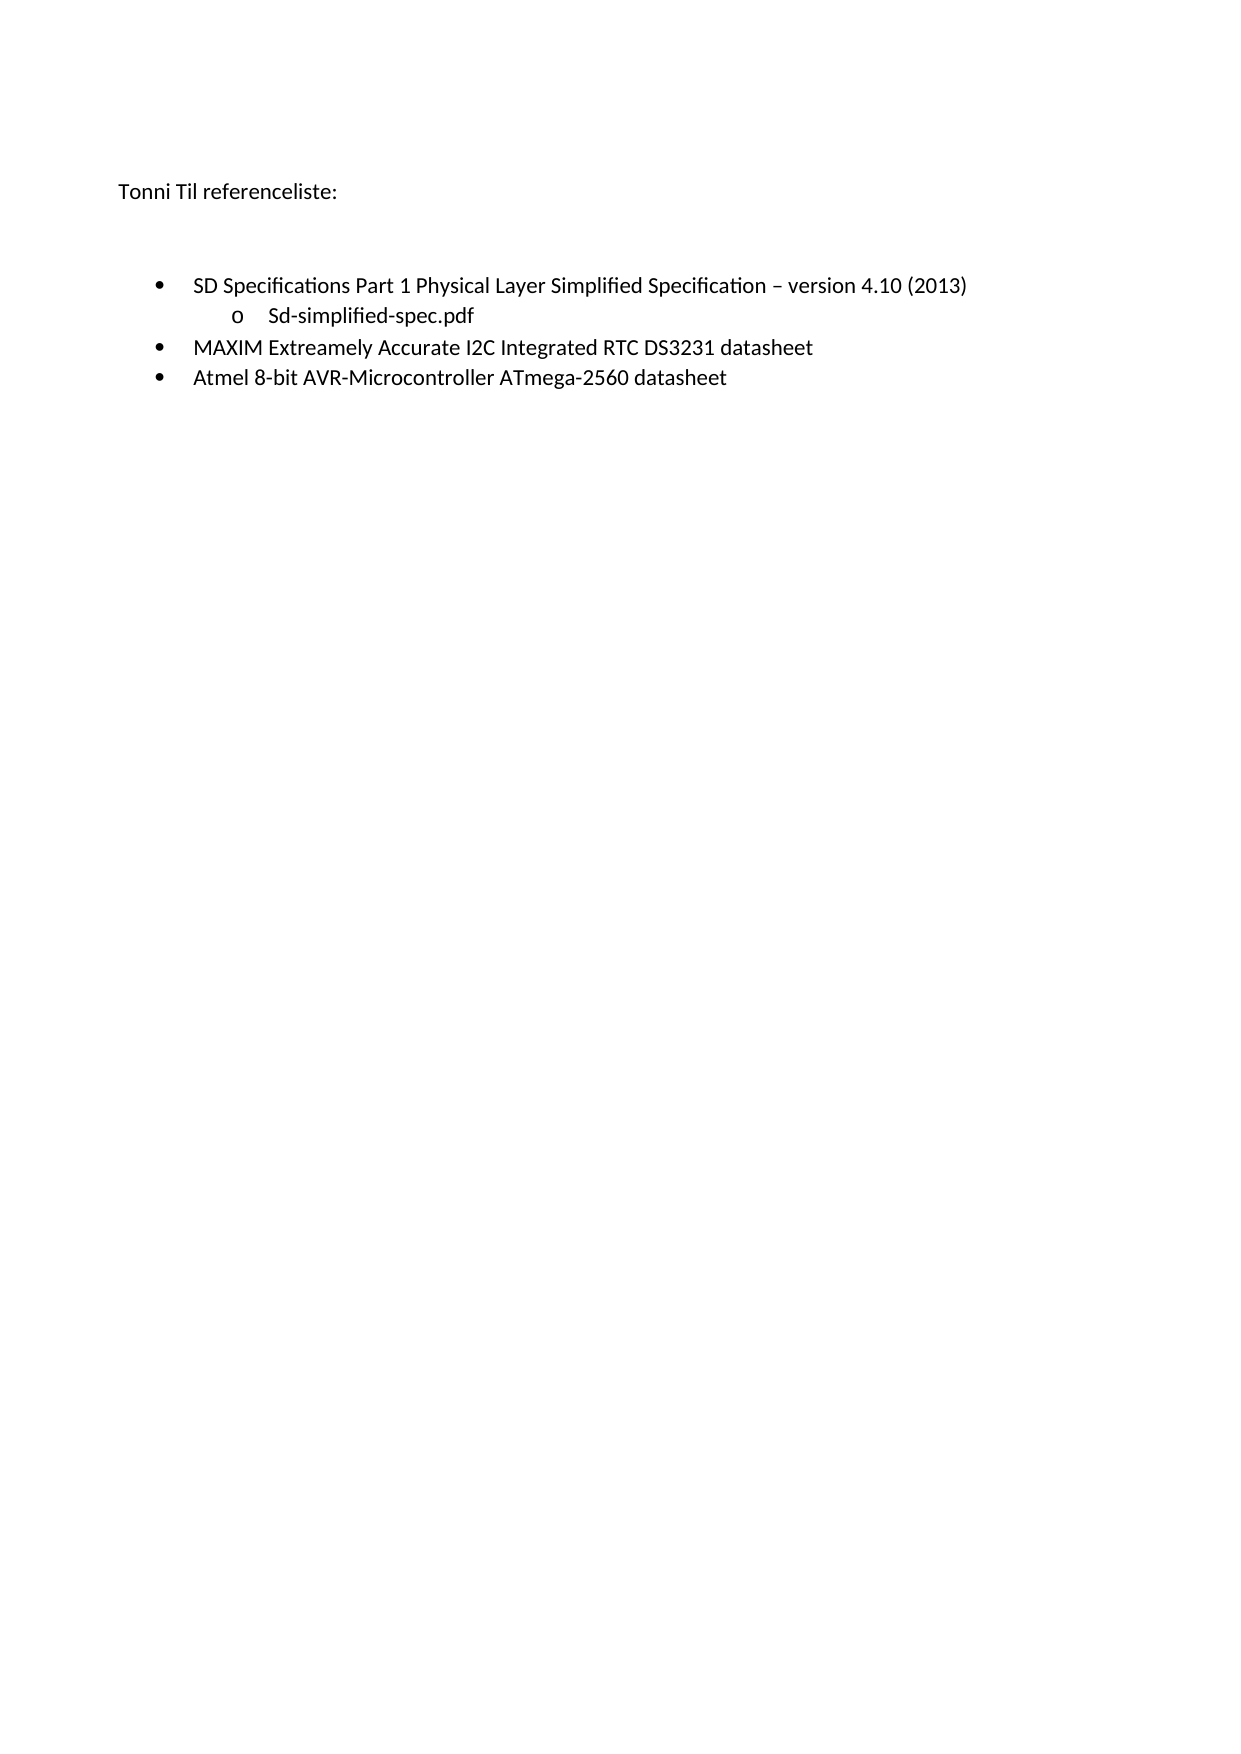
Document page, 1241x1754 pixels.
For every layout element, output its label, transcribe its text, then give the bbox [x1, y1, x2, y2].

text Tonni Til referenceliste: [118, 177, 1122, 205]
list Atmel 8-bit AVR-Microcontroller ATmega-2560 datasheet [156, 363, 1122, 391]
list Sd-simplified-spec.pdf [231, 301, 1122, 330]
list MAXIM Extreamely Accurate I2C Integrated RTC DS3231 datasheet [156, 333, 1122, 361]
list SD Specifications Part 1 Physical Layer Simplified Specification – version 4.10 (2013) [156, 271, 1122, 299]
